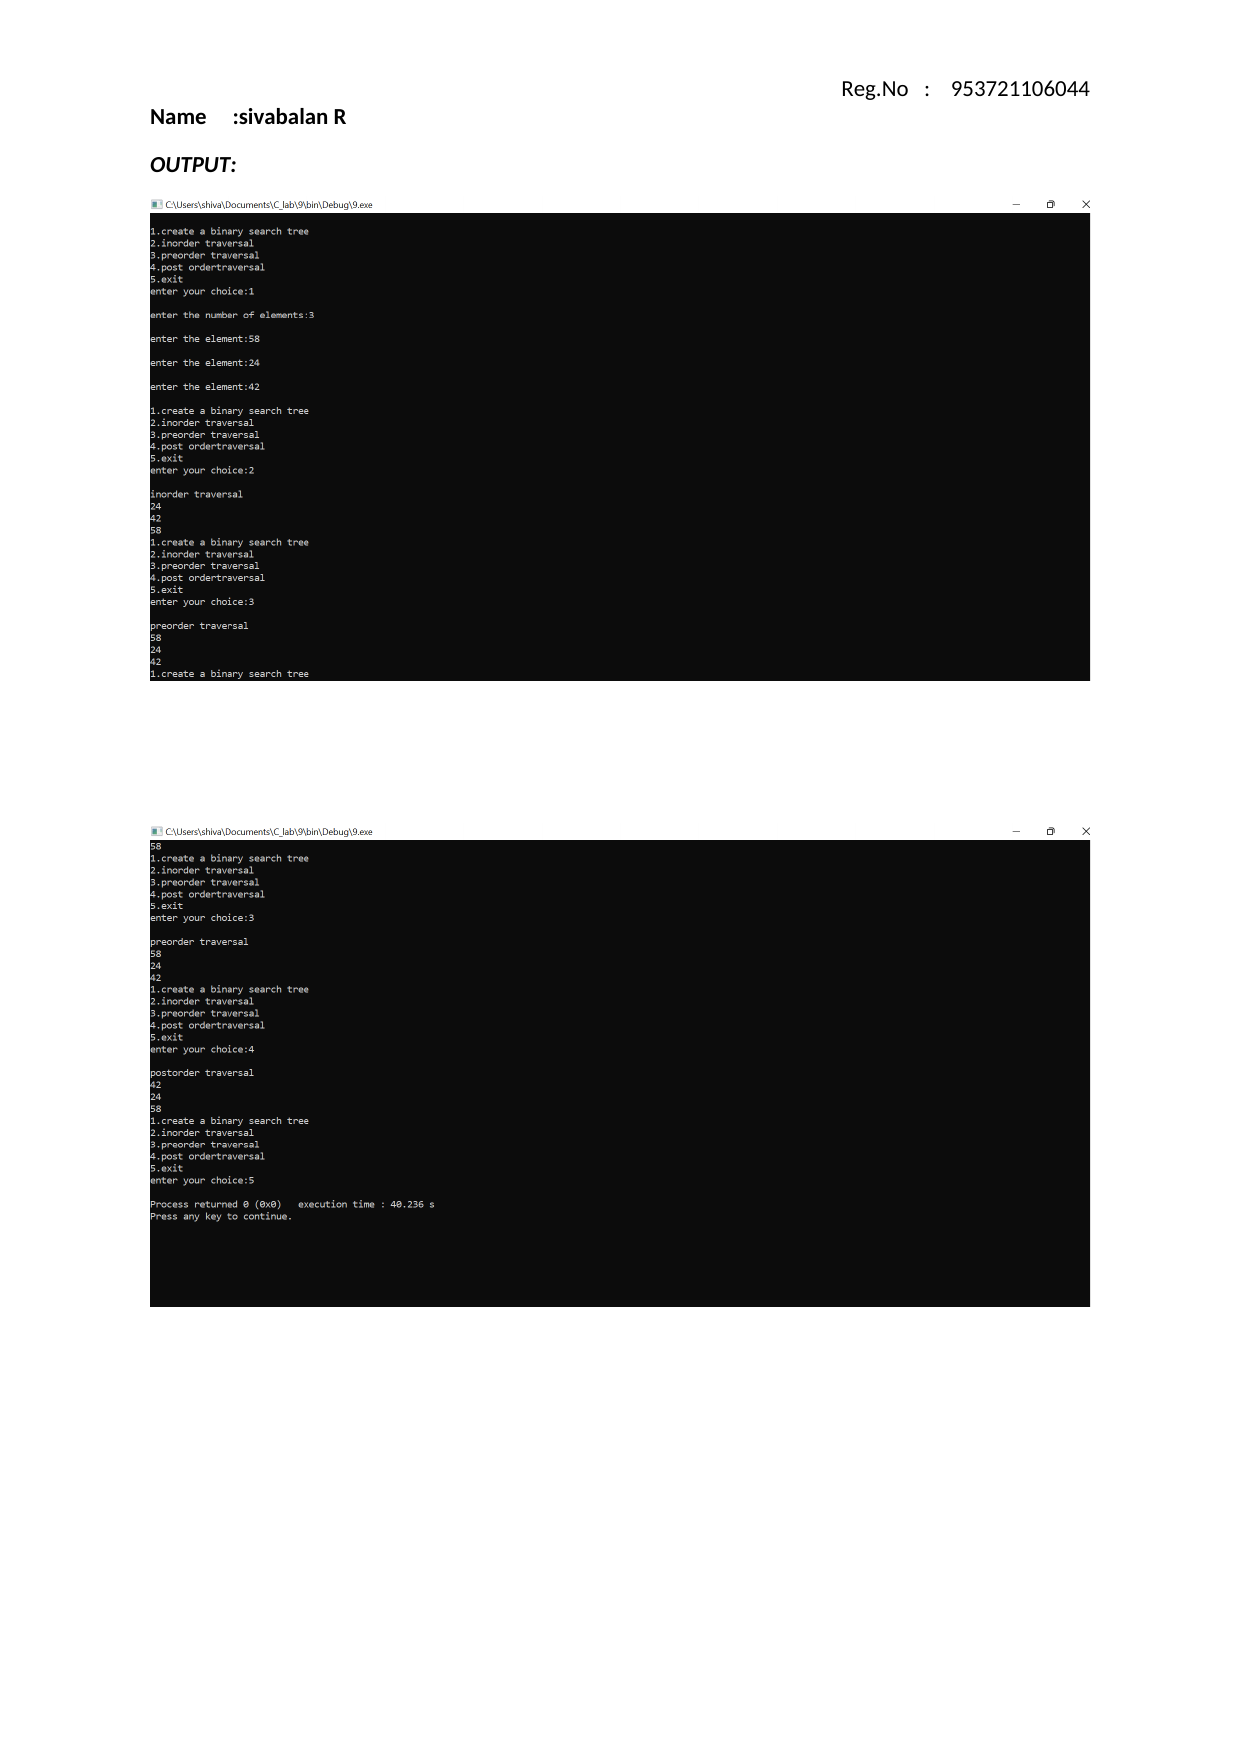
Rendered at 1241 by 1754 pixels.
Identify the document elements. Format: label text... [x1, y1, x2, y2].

text OUTPUT: [150, 150, 1090, 178]
picture [150, 823, 1091, 1307]
picture [150, 196, 1091, 681]
